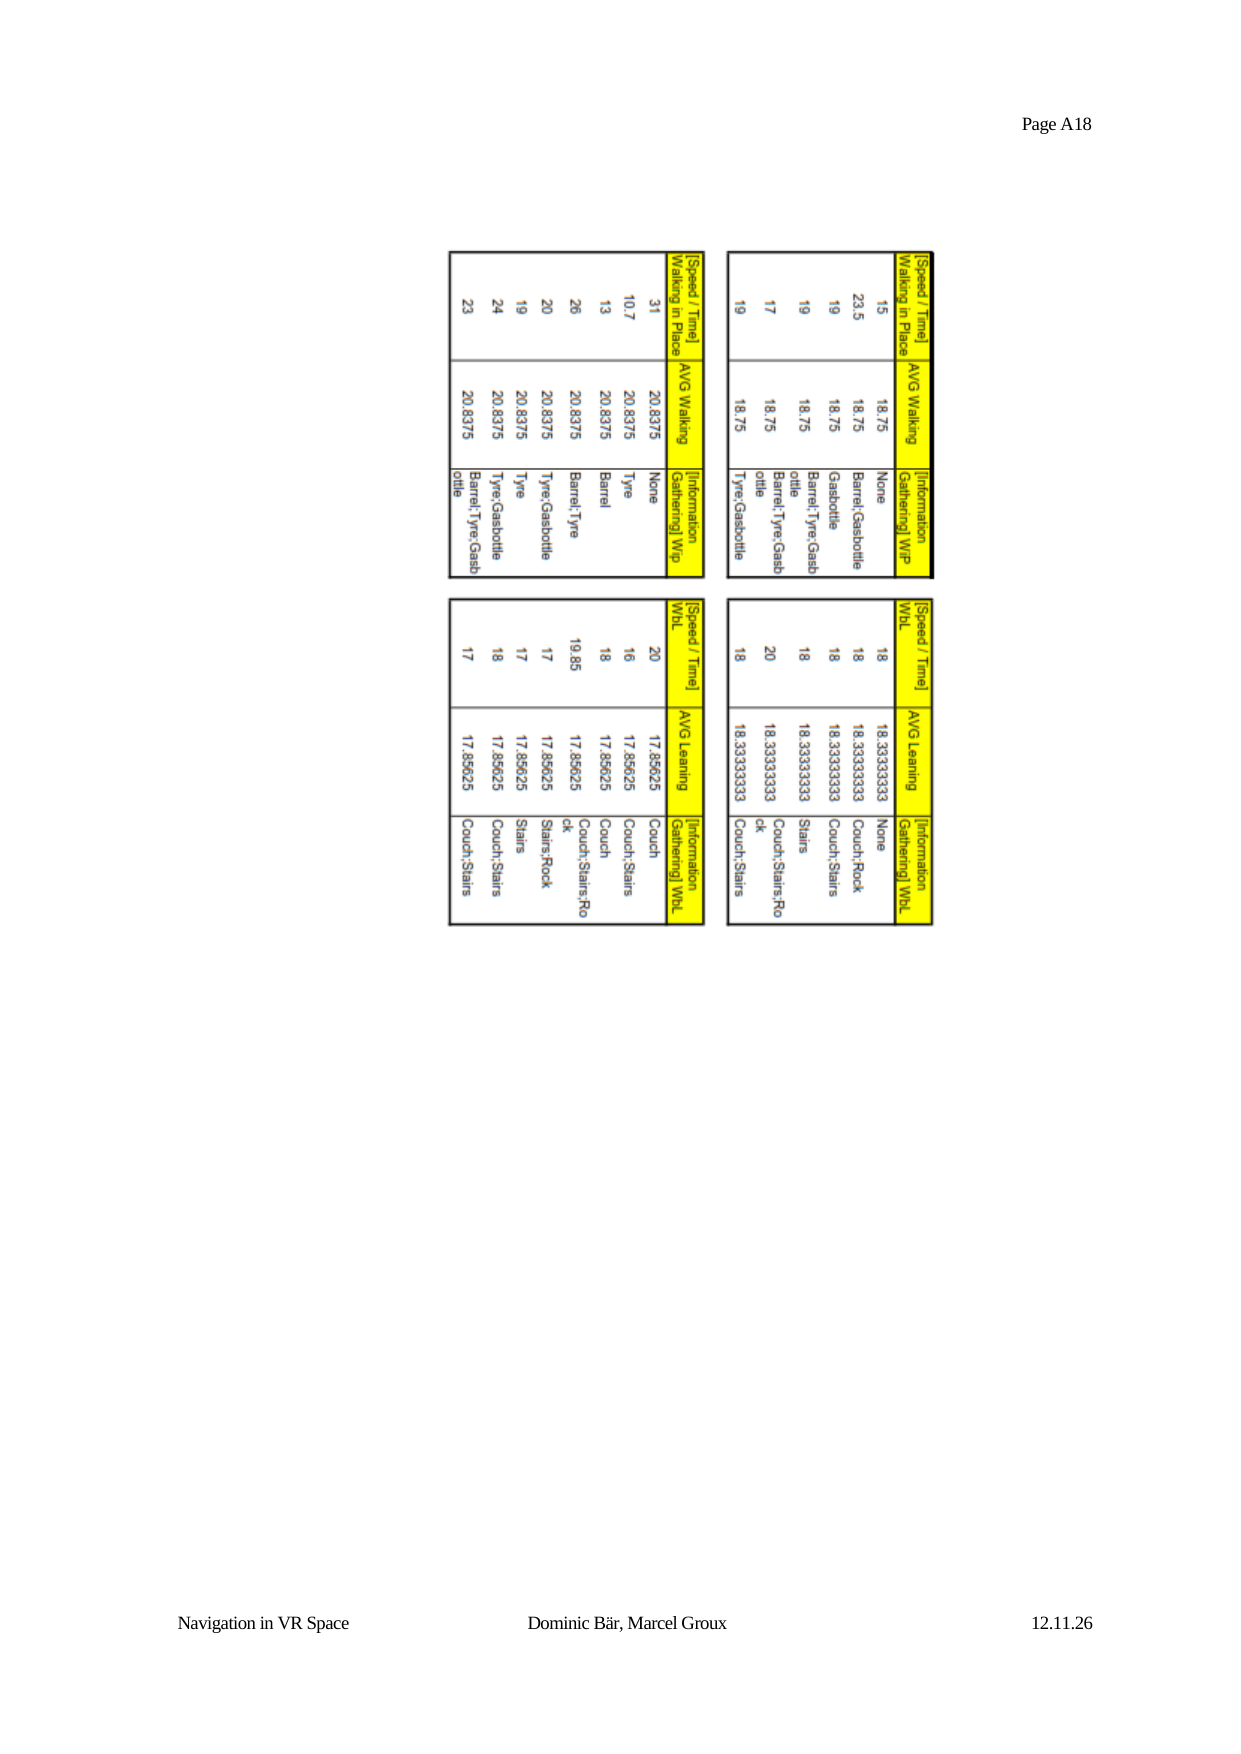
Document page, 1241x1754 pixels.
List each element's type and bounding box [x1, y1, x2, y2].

picture [177, 154, 1093, 1340]
